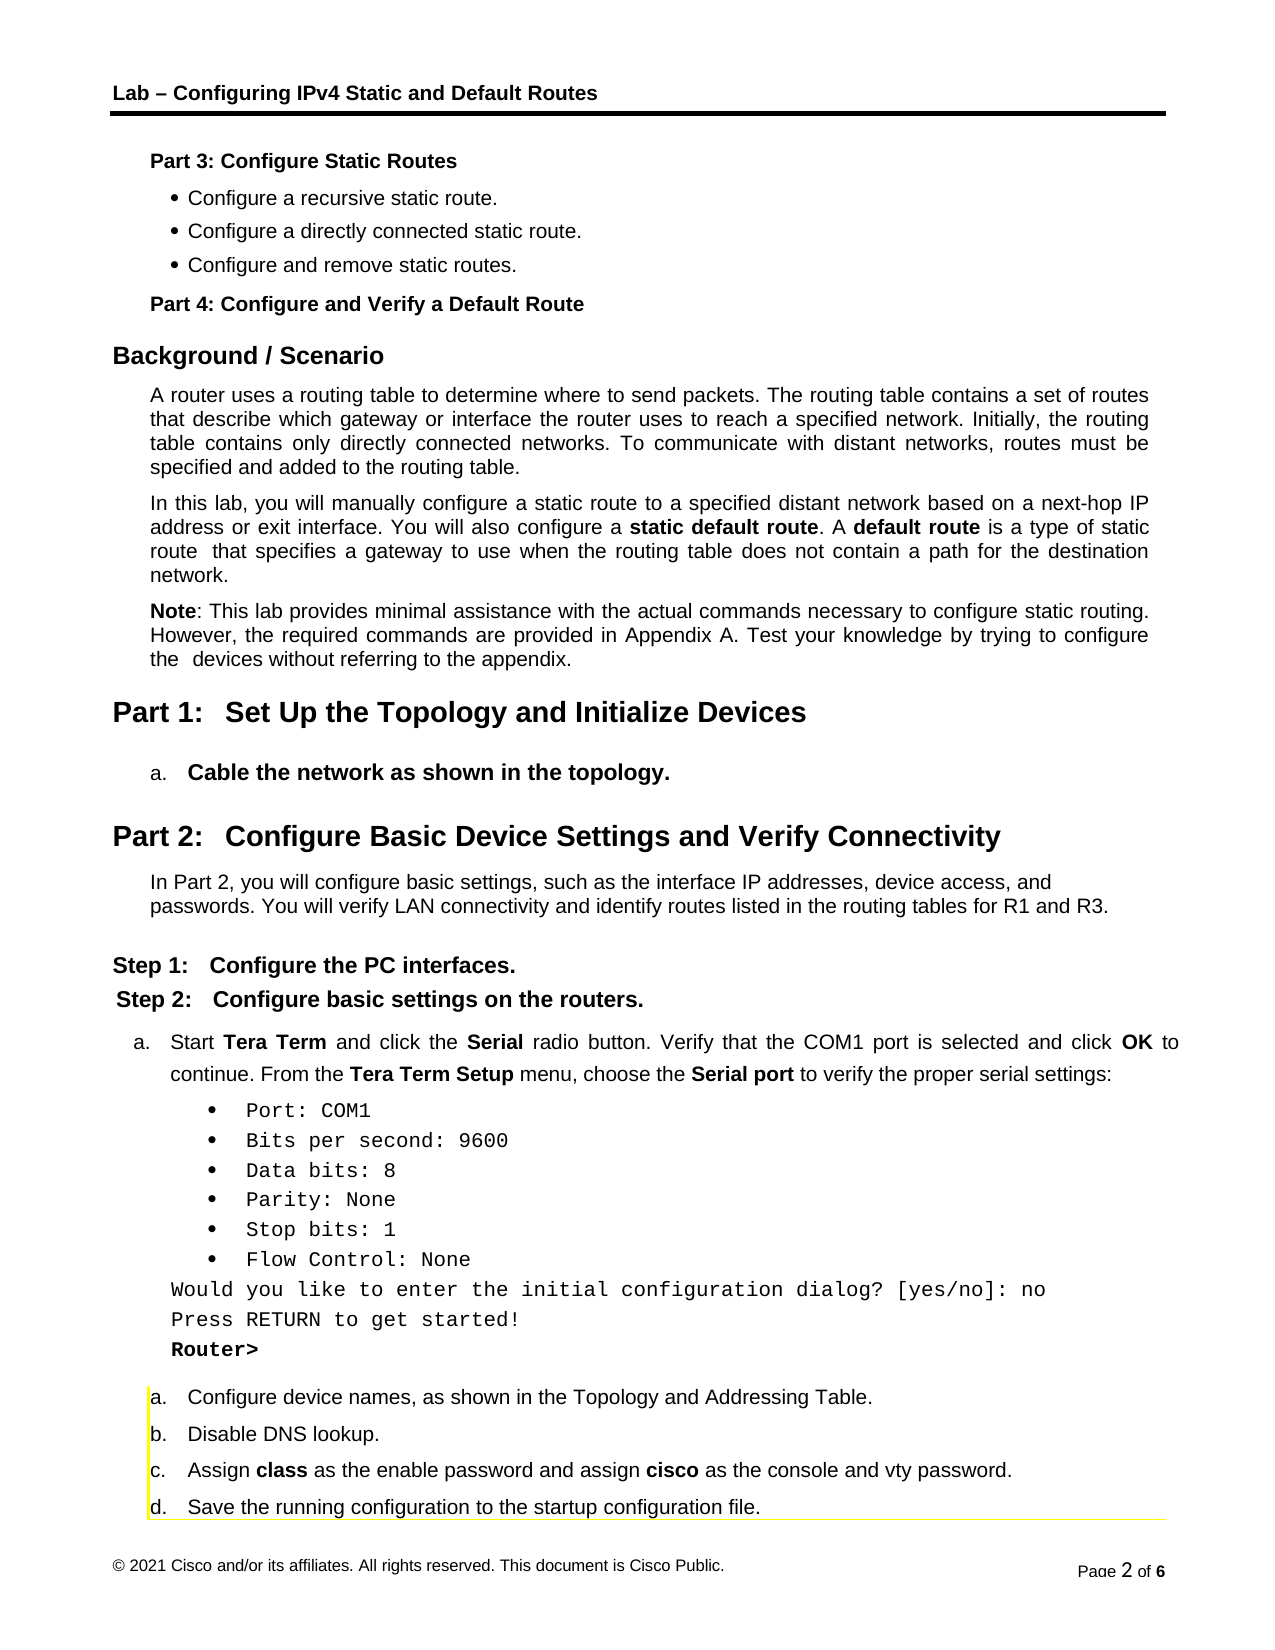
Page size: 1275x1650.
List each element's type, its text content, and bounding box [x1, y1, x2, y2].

text Step 2: Configure basic settings on the routers. [109, 986, 1179, 1012]
text In Part 2, you will configure basic settings, such as the interface IP addresses, device access, and passwords. You will verify LAN connectivity and identify routes listed in the routing tables for R1 and R3. [150, 870, 1145, 918]
subtitle Part 1: Set Up the Topology and Initialize Devices [112, 695, 1179, 729]
text Router> [171, 1339, 1179, 1363]
list Stop bits: 1 [208, 1219, 1179, 1243]
list Flow Control: None [208, 1249, 1179, 1273]
text A router uses a routing table to determine where to send packets. The routing table contains a set of routes that describe which gateway or interface the router uses to reach a specified network. Initially, the routing table contains only directly connected networks. To communicate with distant networks, routes must be specified and added to the routing table. [150, 383, 1150, 478]
text Background / Scenario [112, 341, 1179, 370]
list Configure a directly connected static route. [171, 219, 1179, 243]
text Part 2: Configure Basic Device Settings and Verify Connectivity [112, 819, 1179, 852]
text Would you like to enter the initial configuration dialog? [yes/no]: no [171, 1279, 1179, 1303]
subtitle Part 4: Configure and Verify a Default Route [112, 292, 1179, 316]
list Configure and remove static routes. [171, 253, 1179, 277]
text Note: This lab provides minimal assistance with the actual commands necessary to configure static routing. However, the required commands are provided in Appendix A. Test your knowledge by trying to configure the devices without referring to the appendix. [150, 599, 1150, 671]
subtitle Step 1: Configure the PC interfaces. [112, 952, 1179, 978]
list Bits per second: 9600 [208, 1130, 1179, 1153]
text In this lab, you will manually configure a static route to a specified distant network based on a next-hop IP address or exit interface. You will also configure a static default route. A default route is a type of static route that specifies a gateway to use when the routing table does not contain a path for the destination network. [150, 491, 1150, 587]
text Press RETURN to get started! [171, 1309, 1179, 1333]
subtitle Cable the network as shown in the topology. [150, 759, 1179, 785]
list Data bits: 8 [208, 1159, 1179, 1183]
list Start Tera Term and click the Serial radio button. Verify that the COM1 port is selected and click OK to continue. From the Tera Term Setup menu, choose the Serial port to verify the proper serial settings: [133, 1025, 1179, 1087]
list Parity: None [208, 1189, 1179, 1213]
list Configure a recursive static route. [171, 185, 1179, 209]
text Part 3: Configure Static Routes [150, 148, 1179, 172]
list Port: COM1 [208, 1100, 1179, 1123]
